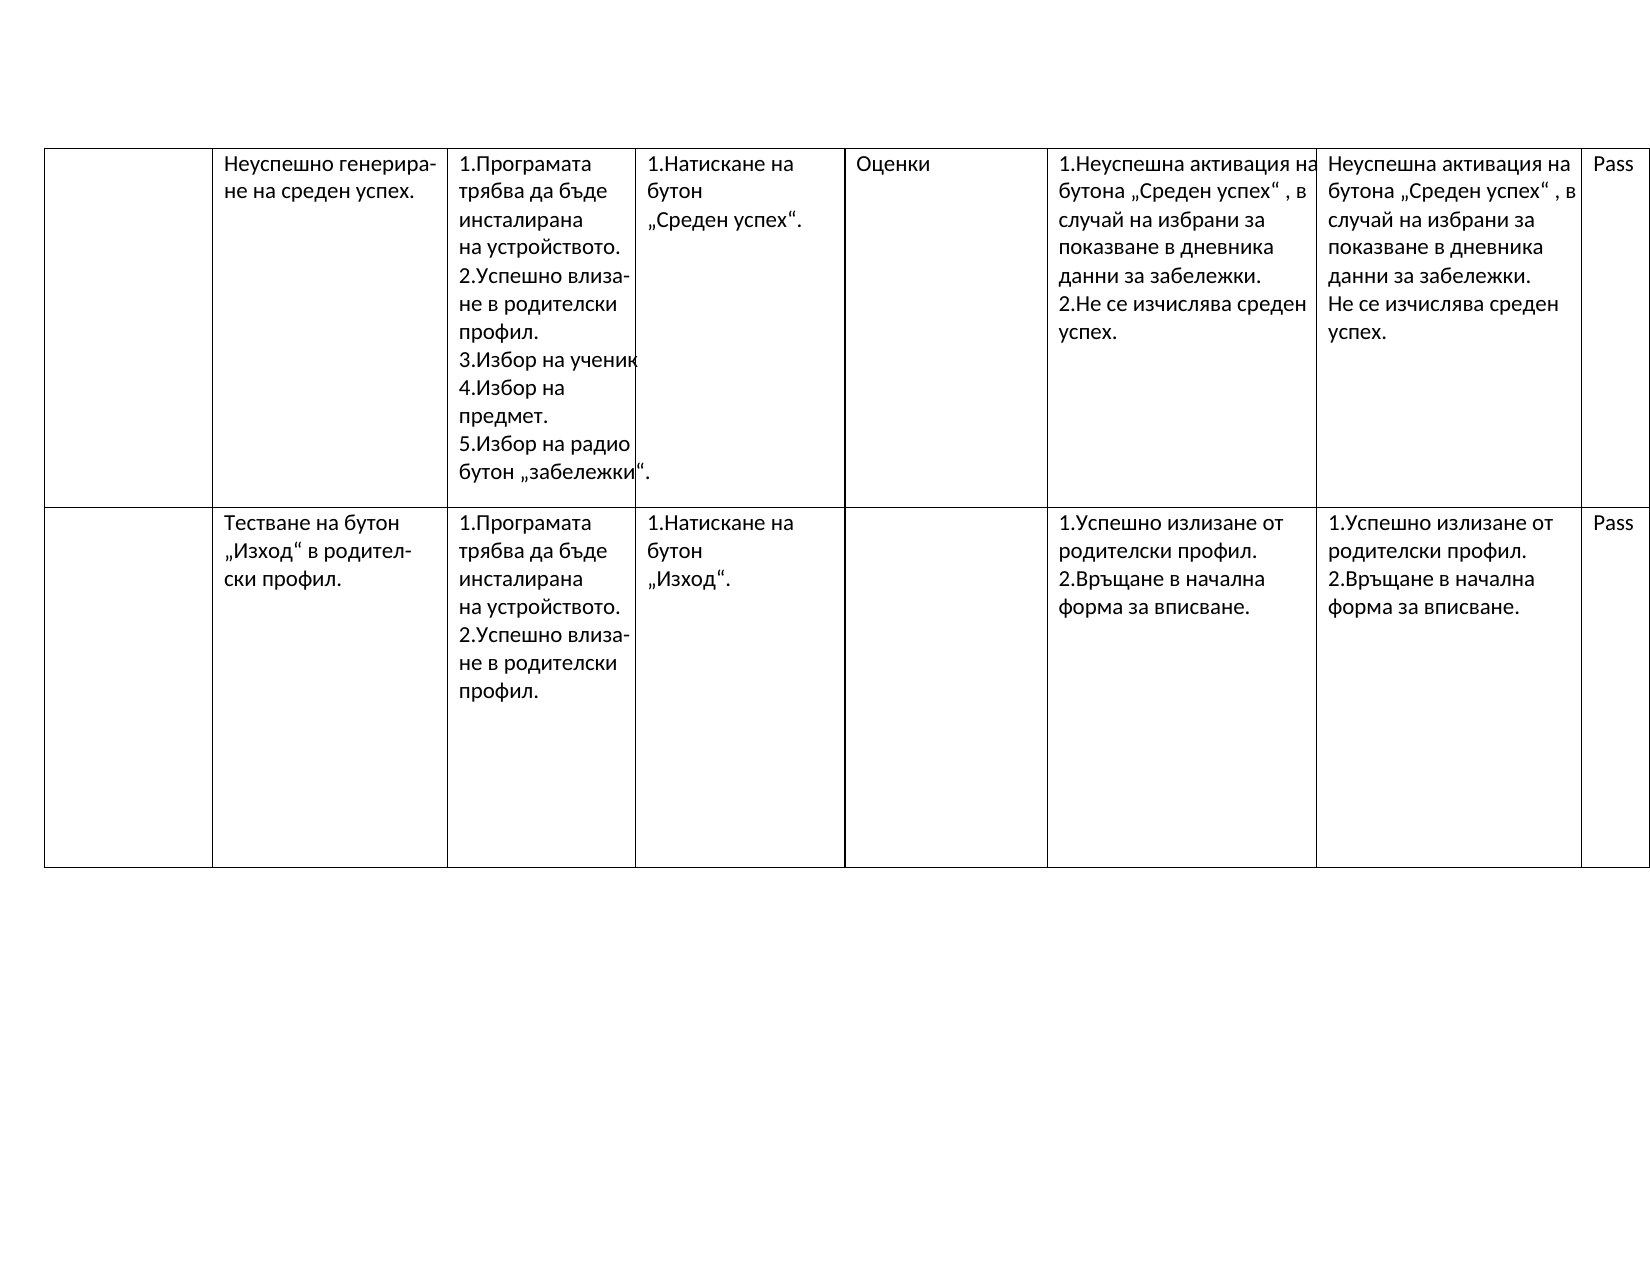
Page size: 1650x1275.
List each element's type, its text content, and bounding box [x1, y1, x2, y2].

table_cell 1.Натискане на бутон „Среден успех“. [636, 149, 844, 507]
table_cell [45, 508, 212, 867]
table_cell [846, 508, 1047, 867]
table_cell 1.Програмата трябва да бъде инсталирана на устройството. 2.Успешно влиза- не в родителски профил. [448, 508, 635, 867]
table_cell Неуспешна активация на бутона „Среден успех“ , в случай на избрани за показване в дневника данни за забележки. Не се изчислява среден успех. [1317, 149, 1581, 507]
table_cell Оценки [846, 149, 1047, 507]
table_cell 1.Неуспешна активация на бутона „Среден успех“ , в случай на избрани за показване в дневника данни за забележки. 2.Не се изчислява среден успех. [1048, 149, 1316, 507]
table_cell Pass [1582, 508, 1649, 867]
table_cell Тестване на бутон „Изход“ в родител- ски профил. [213, 508, 447, 867]
table_cell [45, 149, 212, 507]
table_cell 1.Програмата трябва да бъде инсталирана на устройството. 2.Успешно влиза- не в родителски профил. 3.Избор на ученик 4.Избор на предмет. 5.Избор на радио бутон „забележки“. [448, 149, 635, 507]
table_cell 1.Успешно излизане от родителски профил. 2.Връщане в начална форма за вписване. [1317, 508, 1581, 867]
table_cell 1.Успешно излизане от родителски профил. 2.Връщане в начална форма за вписване. [1048, 508, 1316, 867]
table_cell Pass [1582, 149, 1649, 507]
table_cell 1.Натискане на бутон „Изход“. [636, 508, 844, 867]
table_cell Неуспешно генерира- не на среден успех. [213, 149, 447, 507]
